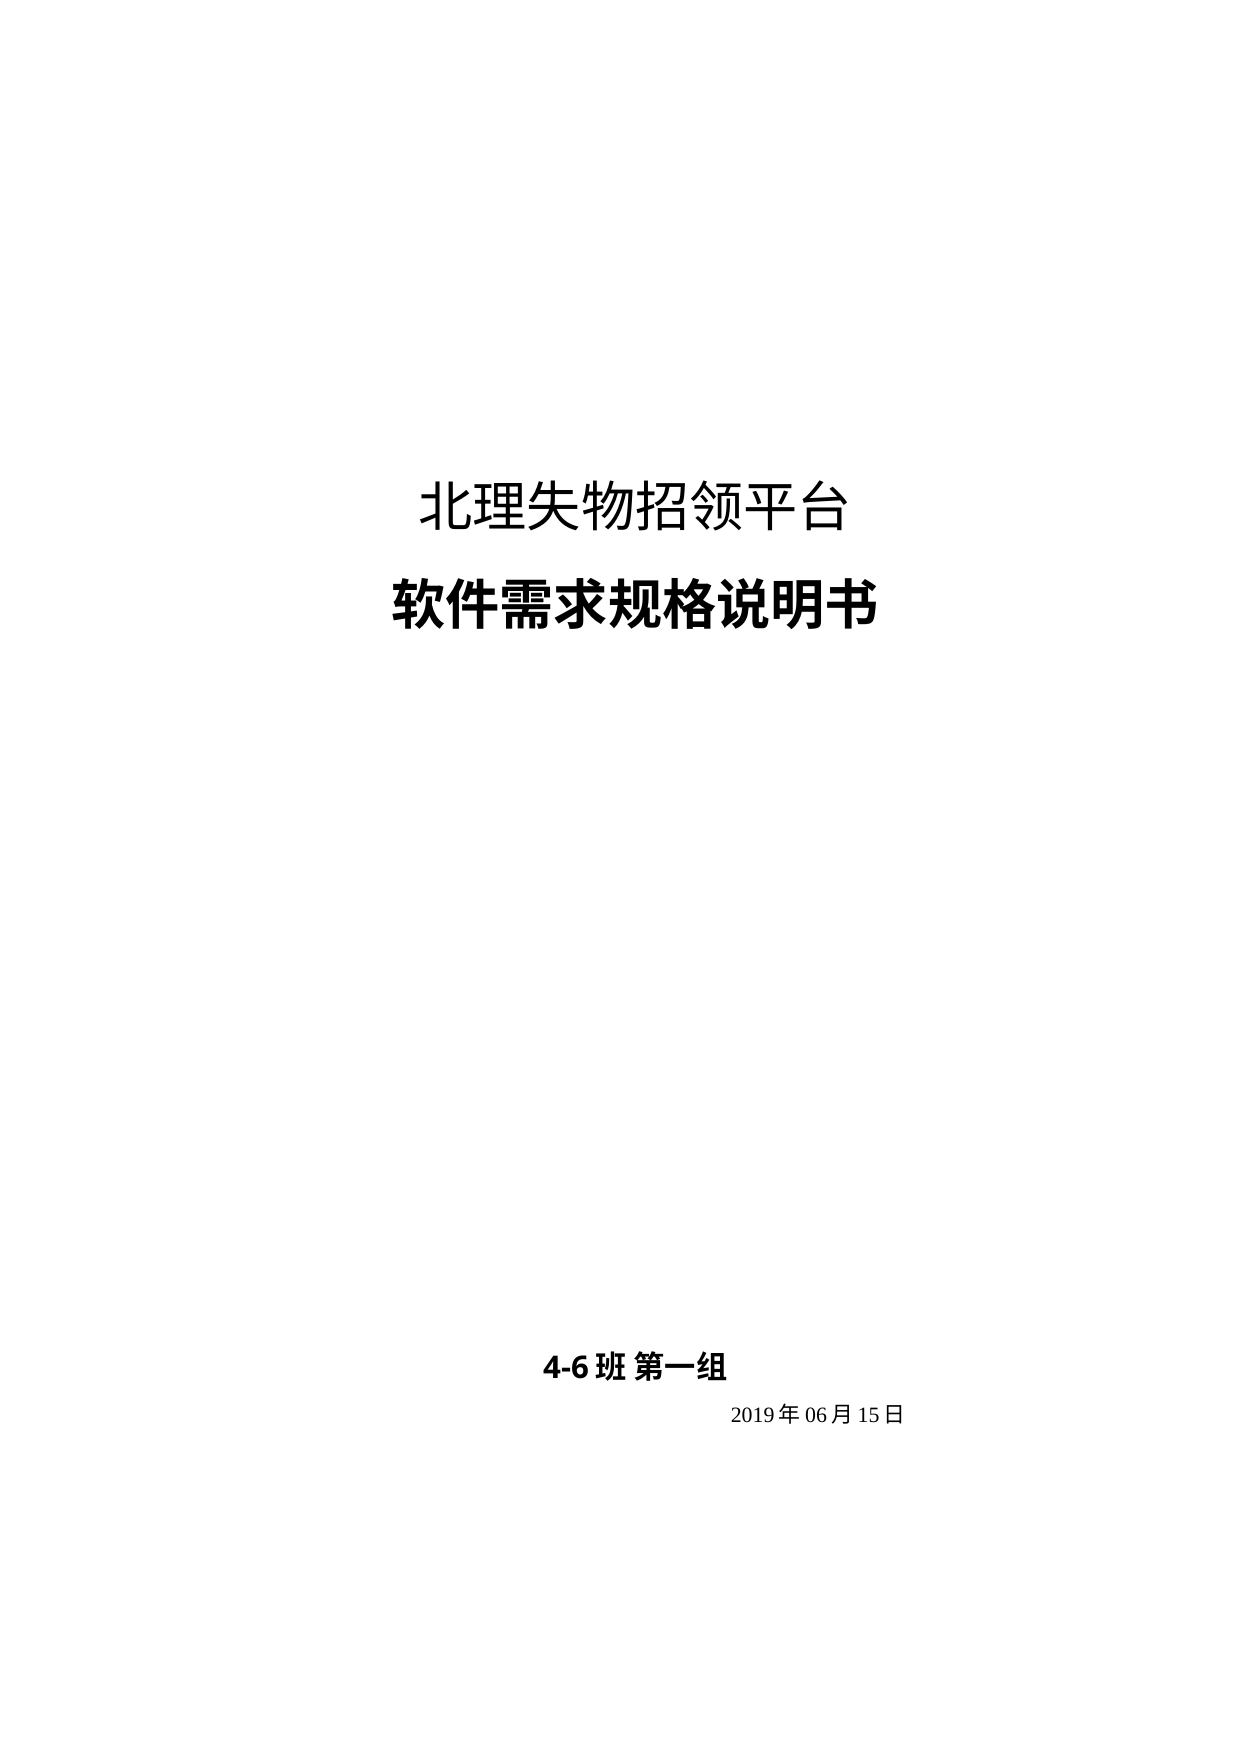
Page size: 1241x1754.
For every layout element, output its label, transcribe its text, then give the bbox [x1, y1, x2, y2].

text 软件需求规格说明书 [148, 552, 1122, 649]
text 2019年06月15日 目 录 [148, 1397, 1122, 1429]
text 北理失物招领平台 [148, 454, 1122, 552]
text 4-6班 第一组 [148, 1332, 1122, 1397]
